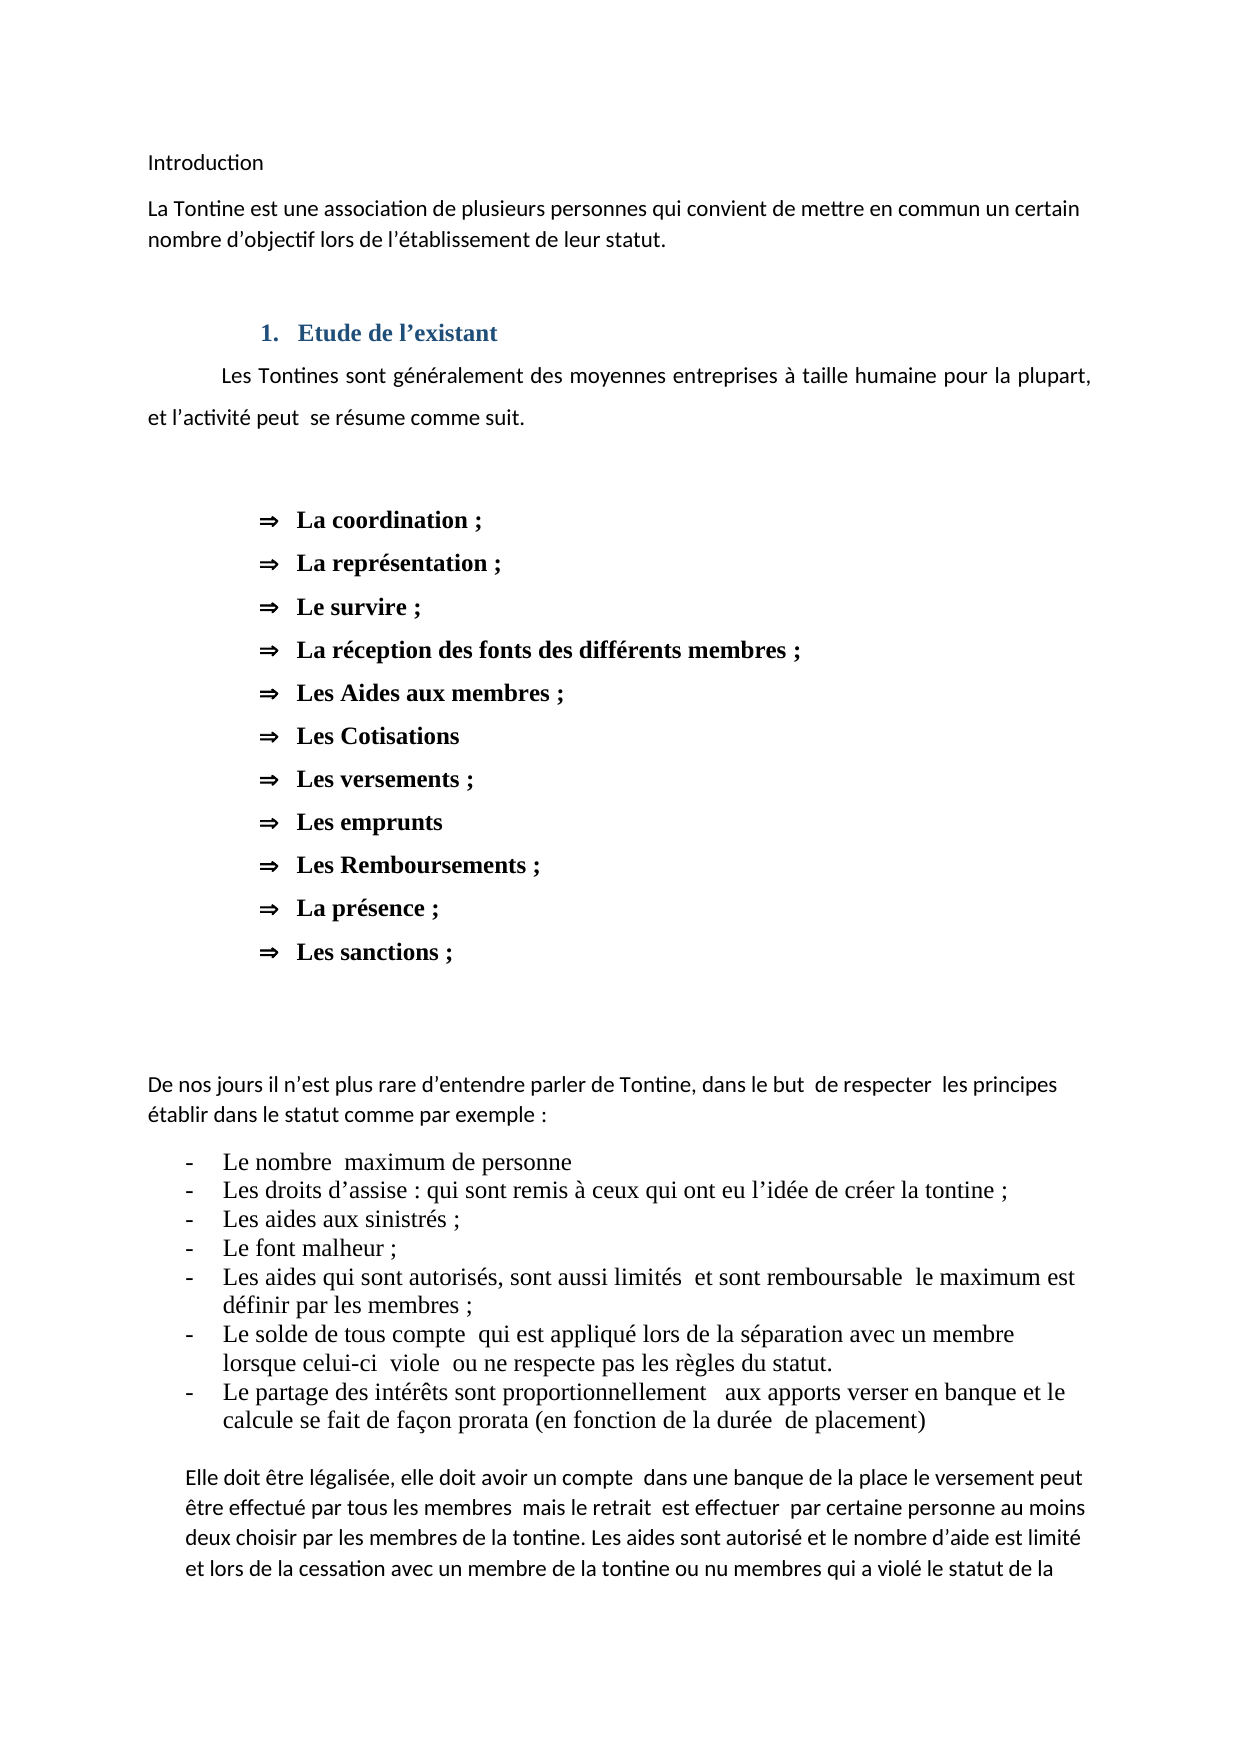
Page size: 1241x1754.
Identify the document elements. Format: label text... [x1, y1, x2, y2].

text Introduction [148, 148, 1093, 176]
list Les aides aux sinistrés ; [185, 1204, 1093, 1233]
list Le survire ; [259, 592, 1093, 620]
list La coordination ; [259, 505, 1093, 534]
list Les Aides aux membres ; [259, 678, 1093, 707]
list Les sanctions ; [259, 937, 1093, 965]
text De nos jours il n’est plus rare d’entendre parler de Tontine, dans le but de respecter les principes établir dans le statut comme par exemple : [148, 1070, 1093, 1128]
list Le font malheur ; [185, 1233, 1093, 1262]
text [185, 1463, 1093, 1582]
list La représentation ; [259, 548, 1093, 577]
list Le solde de tous compte qui est appliqué lors de la séparation avec un membre lorsque celui-ci viole ou ne respecte pas les règles du statut. [185, 1319, 1093, 1377]
text Les Tontines sont généralement des moyennes entreprises à taille humaine pour la plupart, et l’activité peut se résume comme suit. [148, 362, 1093, 432]
list Etude de l’existant [260, 318, 1093, 347]
text La Tontine est une association de plusieurs personnes qui convient de mettre en commun un certain nombre d’objectif lors de l’établissement de leur statut. [148, 194, 1093, 253]
list Le partage des intérêts sont proportionnellement aux apports verser en banque et le calcule se fait de façon prorata (en fonction de la durée de placement) [185, 1377, 1093, 1434]
list Le nombre maximum de personne [185, 1147, 1093, 1176]
list Les versements ; [259, 764, 1093, 793]
list Les droits d’assise : qui sont remis à ceux qui ont eu l’idée de créer la tontine ; [185, 1176, 1093, 1204]
list Les emprunts [259, 807, 1093, 836]
list Les Cotisations [259, 721, 1093, 750]
list La présence ; [259, 893, 1093, 922]
list Les aides qui sont autorisés, sont aussi limités et sont remboursable le maximum est définir par les membres ; [185, 1262, 1093, 1319]
list Les Remboursements ; [259, 850, 1093, 879]
list La réception des fonts des différents membres ; [259, 635, 1093, 663]
